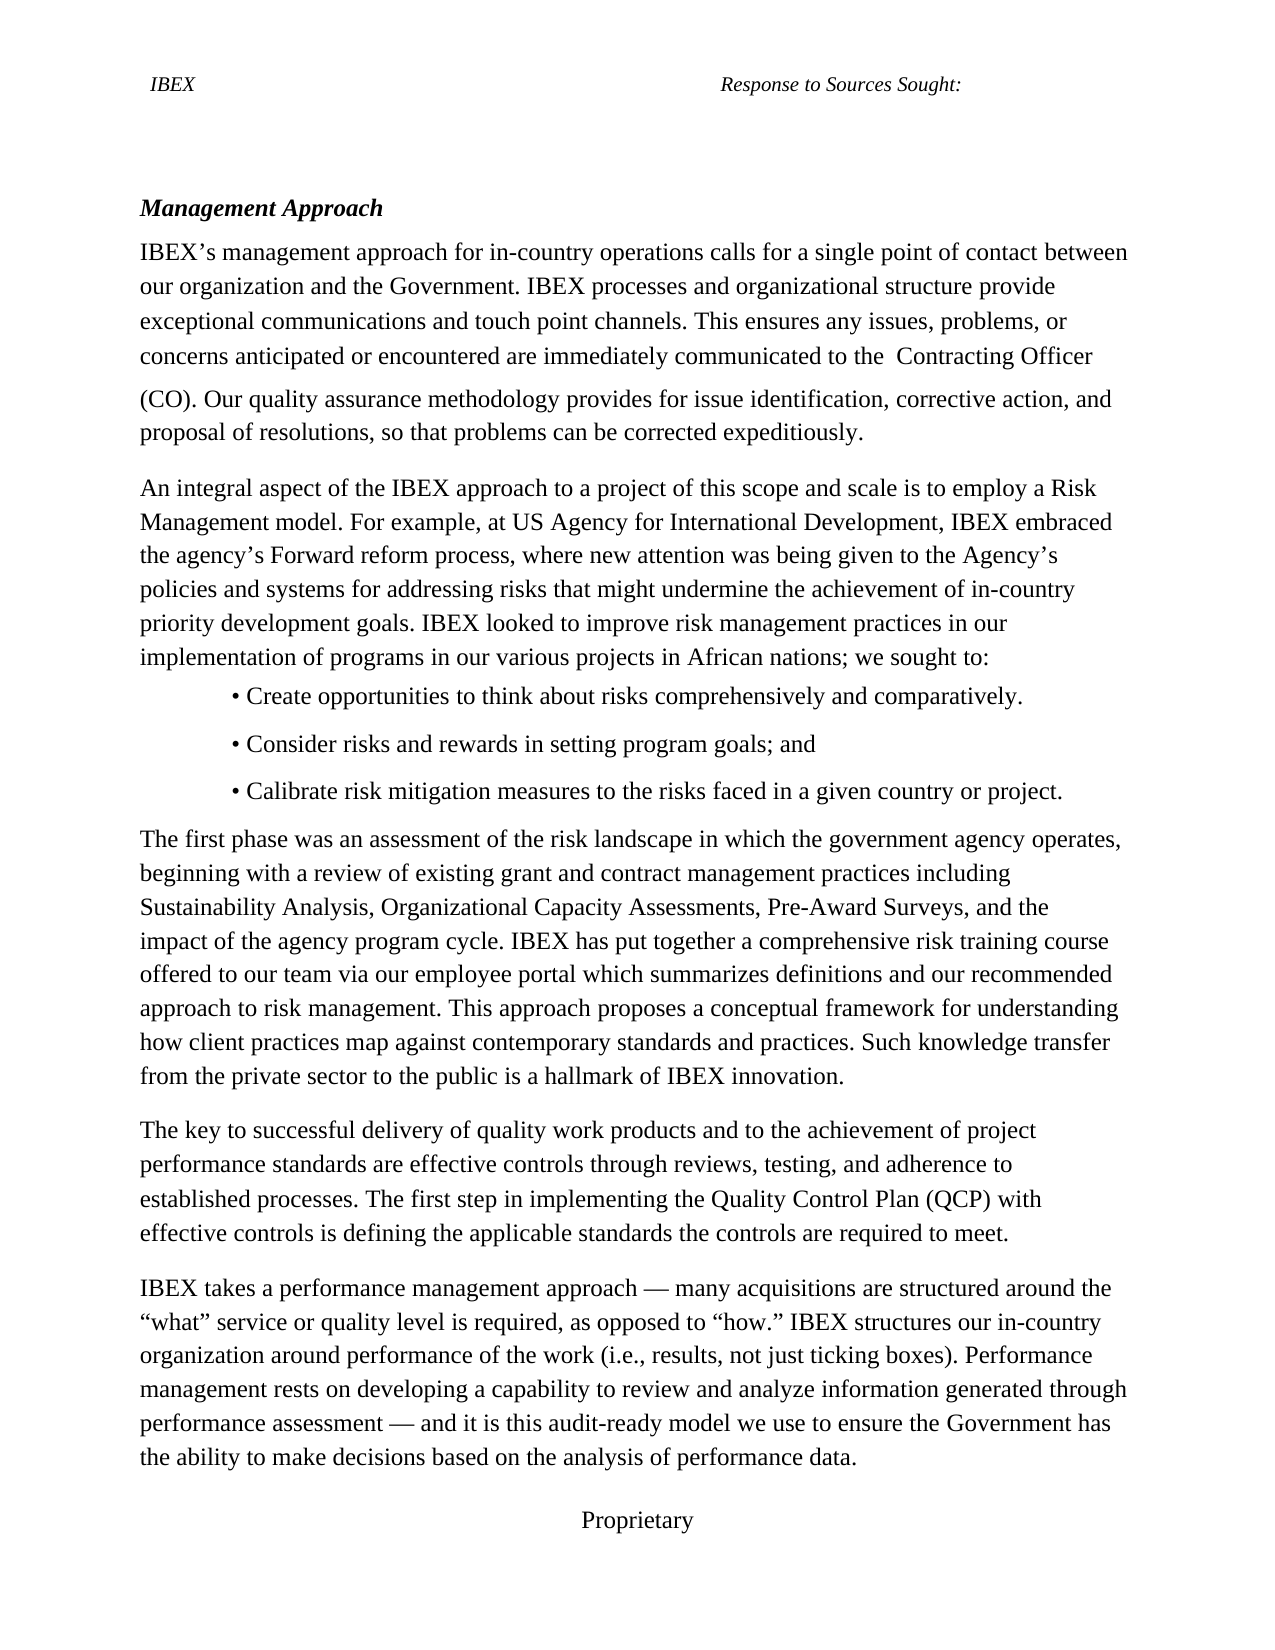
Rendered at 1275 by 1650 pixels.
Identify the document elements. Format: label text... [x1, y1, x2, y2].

text Management Approach [139, 193, 1135, 222]
text The key to successful delivery of quality work products and to the achievement of project performance standards are effective controls through reviews, testing, and adherence to established processes. The first step in implementing the Quality Control Plan (QCP) with effective controls is defining the applicable standards the controls are required to meet. [139, 1115, 1126, 1247]
text IBEX’s management approach for in-country operations calls for a single point of contact between our organization and the Government. IBEX processes and organizational structure provide exceptional communications and touch point channels. This ensures any issues, problems, or concerns anticipated or encountered are immediately communicated to the Contracting Officer [139, 237, 1135, 369]
text IBEX takes a performance management approach — many acquisitions are structured around the “what” service or quality level is required, as opposed to “how.” IBEX structures our in-country organization around performance of the work (i.e., results, not just ticking boxes). Performance management rests on developing a capability to review and analyze information generated through performance assessment — and it is this audit-ready model we use to ensure the Government has the ability to make decisions based on the analysis of performance data. [139, 1273, 1129, 1471]
text The first phase was an assessment of the risk landscape in which the government agency operates, beginning with a review of existing grant and contract management practices including Sustainability Analysis, Organizational Capacity Assessments, Pre-Award Surveys, and the impact of the agency program cycle. IBEX has put together a comprehensive risk training course offered to our team via our employee portal which summarizes definitions and our recommended approach to risk management. This approach proposes a conceptual framework for understanding how client practices map against contemporary standards and practices. Such knowledge transfer from the private sector to the public is a hallmark of IBEX innovation. [139, 824, 1122, 1090]
list Create opportunities to think about risks comprehensively and comparatively. [231, 681, 1135, 710]
list Calibrate risk mitigation measures to the risks faced in a given country or project. [231, 776, 1135, 805]
text An integral aspect of the IBEX approach to a project of this scope and scale is to employ a Risk Management model. For example, at US Agency for International Development, IBEX embraced the agency’s Forward reform process, where new attention was being given to the Agency’s policies and systems for addressing risks that might undermine the achievement of in-country priority development goals. IBEX looked to improve risk management practices in our implementation of programs in our various projects in African nations; we sought to: [139, 473, 1125, 671]
text (CO). Our quality assurance methodology provides for issue identification, corrective action, and proposal of resolutions, so that problems can be corrected expeditiously. [139, 384, 1135, 446]
list Consider risks and rewards in setting program goals; and [231, 729, 1135, 757]
